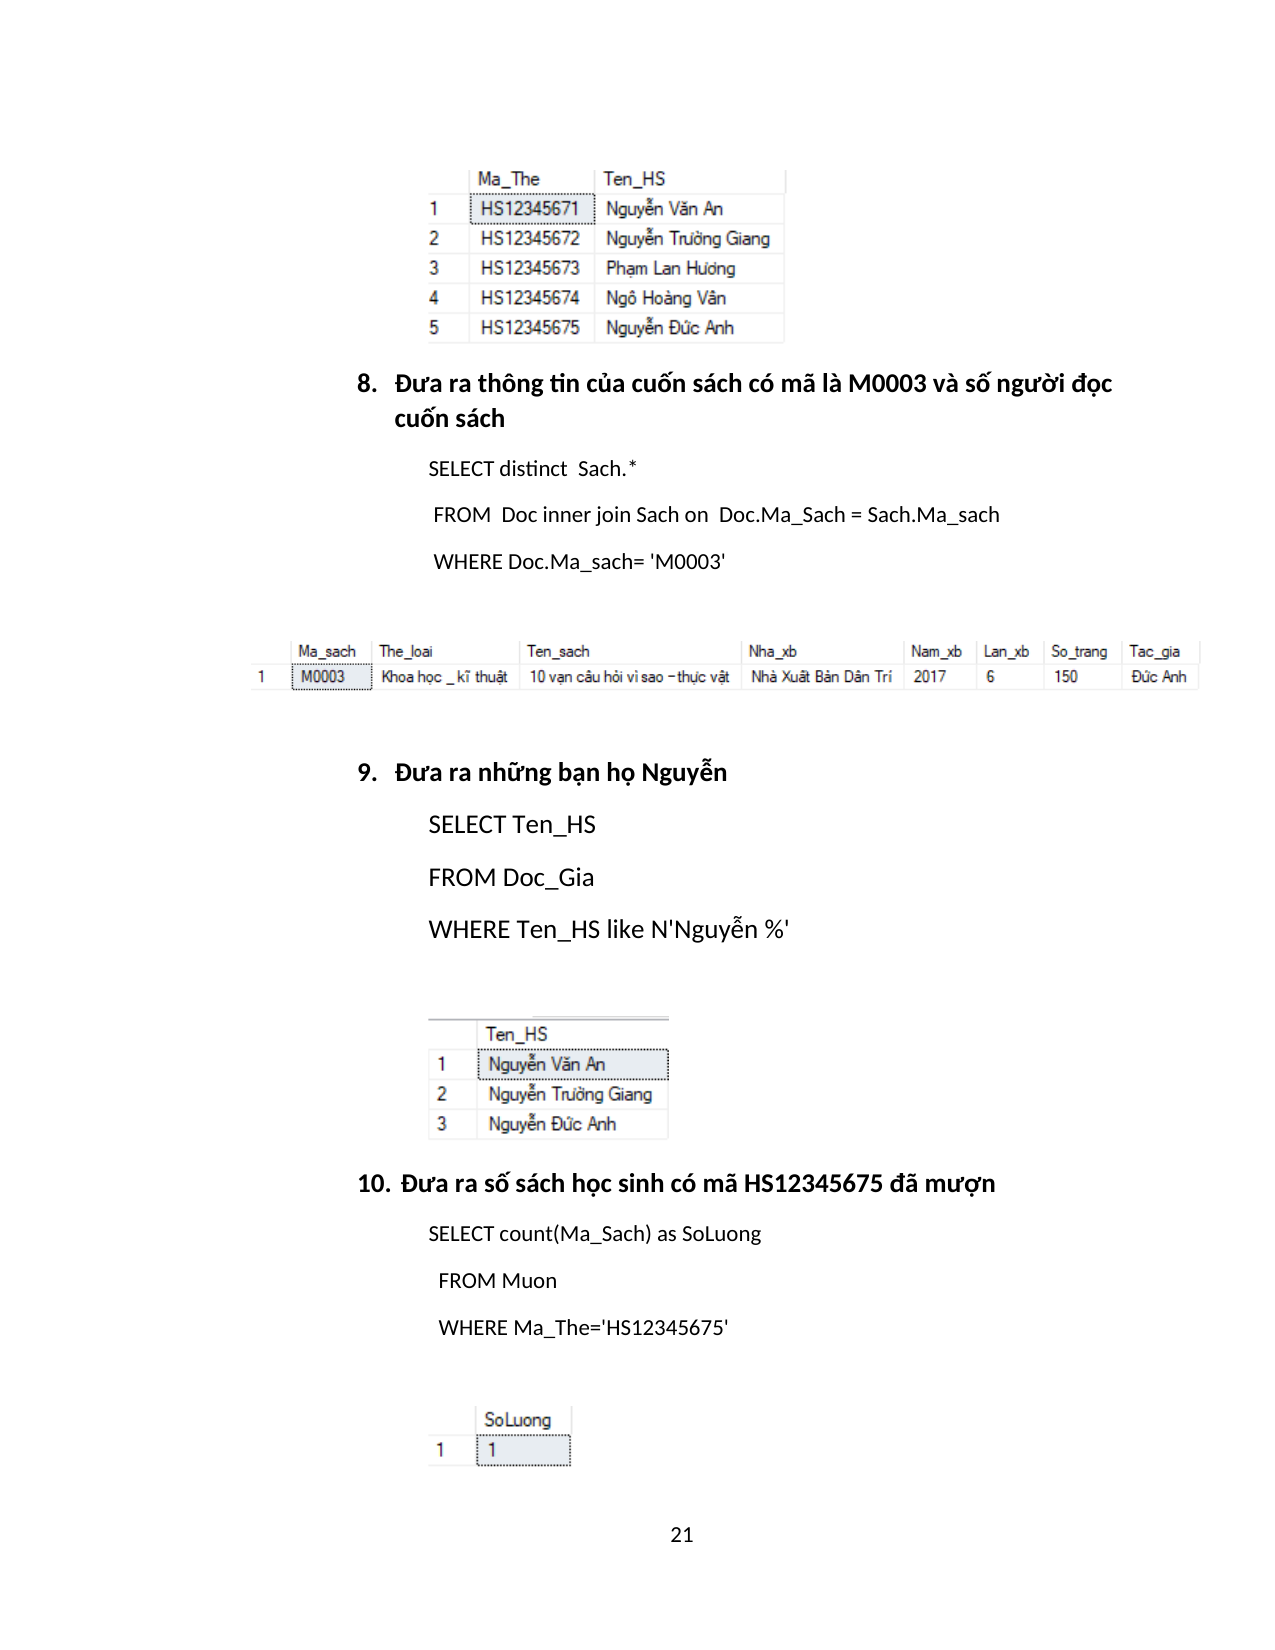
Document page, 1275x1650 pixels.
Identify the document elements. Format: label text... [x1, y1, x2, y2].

text WHERE Ma_The='HS12345675' [207, 1313, 1157, 1341]
list Đưa ra những bạn họ Nguyễn [357, 755, 1157, 788]
picture [428, 1406, 579, 1476]
picture [428, 1016, 669, 1148]
text FROM Doc inner join Sach on Doc.Ma_Sach = Sach.Ma_sach [207, 501, 1157, 529]
list Đưa ra thông tin của cuốn sách có mã là M0003 và số người đọc cuốn sách [357, 366, 1157, 434]
list Đưa ra số sách học sinh có mã HS12345675 đã mượn [357, 1167, 1157, 1200]
text WHERE Ten_HS like N'Nguyễn %' [207, 912, 1157, 945]
text FROM Muon [207, 1266, 1157, 1294]
text SELECT count(Ma_Sach) as SoLuong [207, 1219, 1157, 1247]
text WHERE Doc.Ma_sach= 'M0003' [207, 547, 1157, 576]
text FROM Doc_Gia [207, 860, 1157, 893]
picture [251, 641, 1202, 737]
picture [428, 170, 804, 347]
text SELECT Ten_HS [207, 807, 1157, 840]
text SELECT distinct Sach.* [207, 454, 1157, 482]
